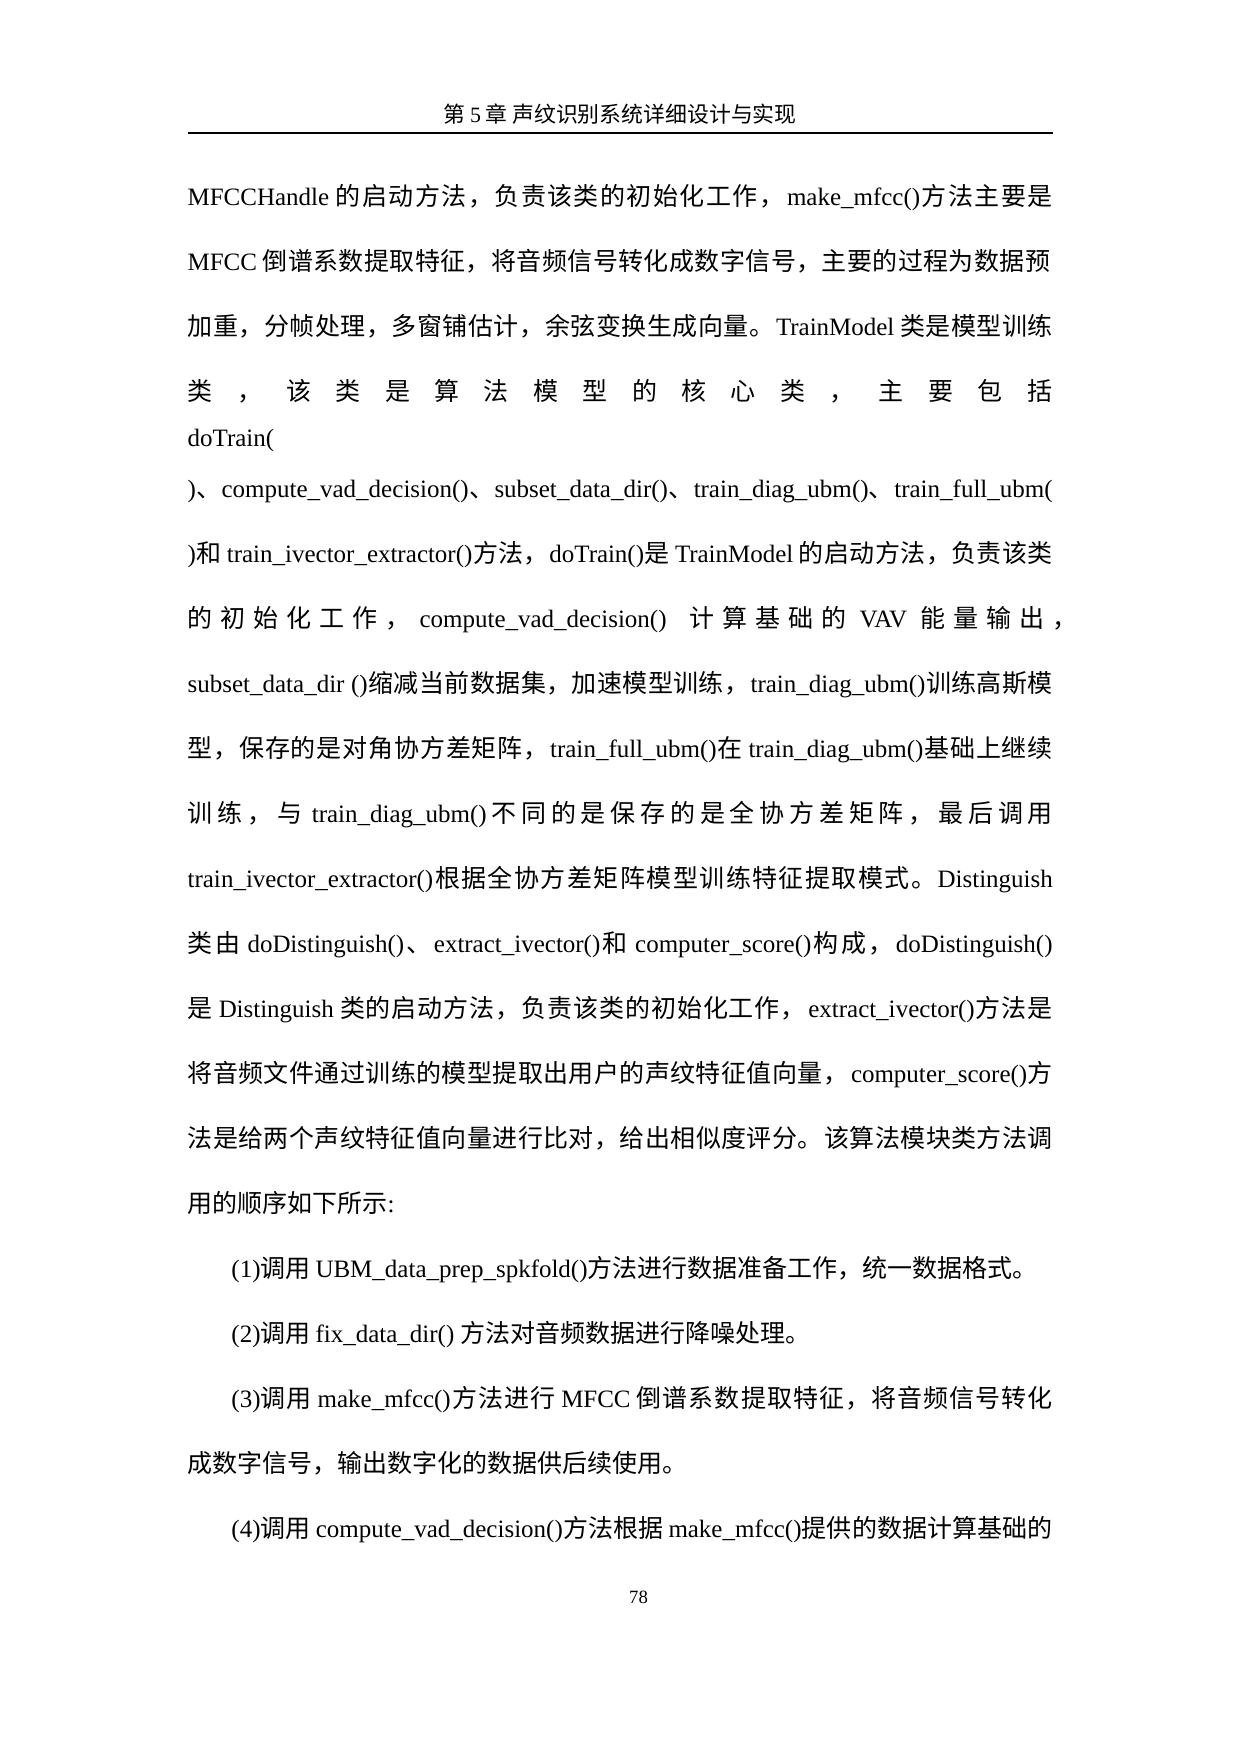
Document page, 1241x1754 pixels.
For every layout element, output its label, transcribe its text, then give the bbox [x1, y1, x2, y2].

list 调用fix_data_dir() 方法对音频数据进行降噪处理。 [187, 1299, 1053, 1364]
list 调用make_mfcc()方法进行MFCC倒谱系数提取特征，将音频信号转化成数字信号，输出数字化的数据供后续使用。 [187, 1364, 1053, 1494]
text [187, 162, 1053, 1234]
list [187, 1494, 1053, 1559]
list 调用UBM_data_prep_spkfold()方法进行数据准备工作，统一数据格式。 [187, 1234, 1053, 1299]
